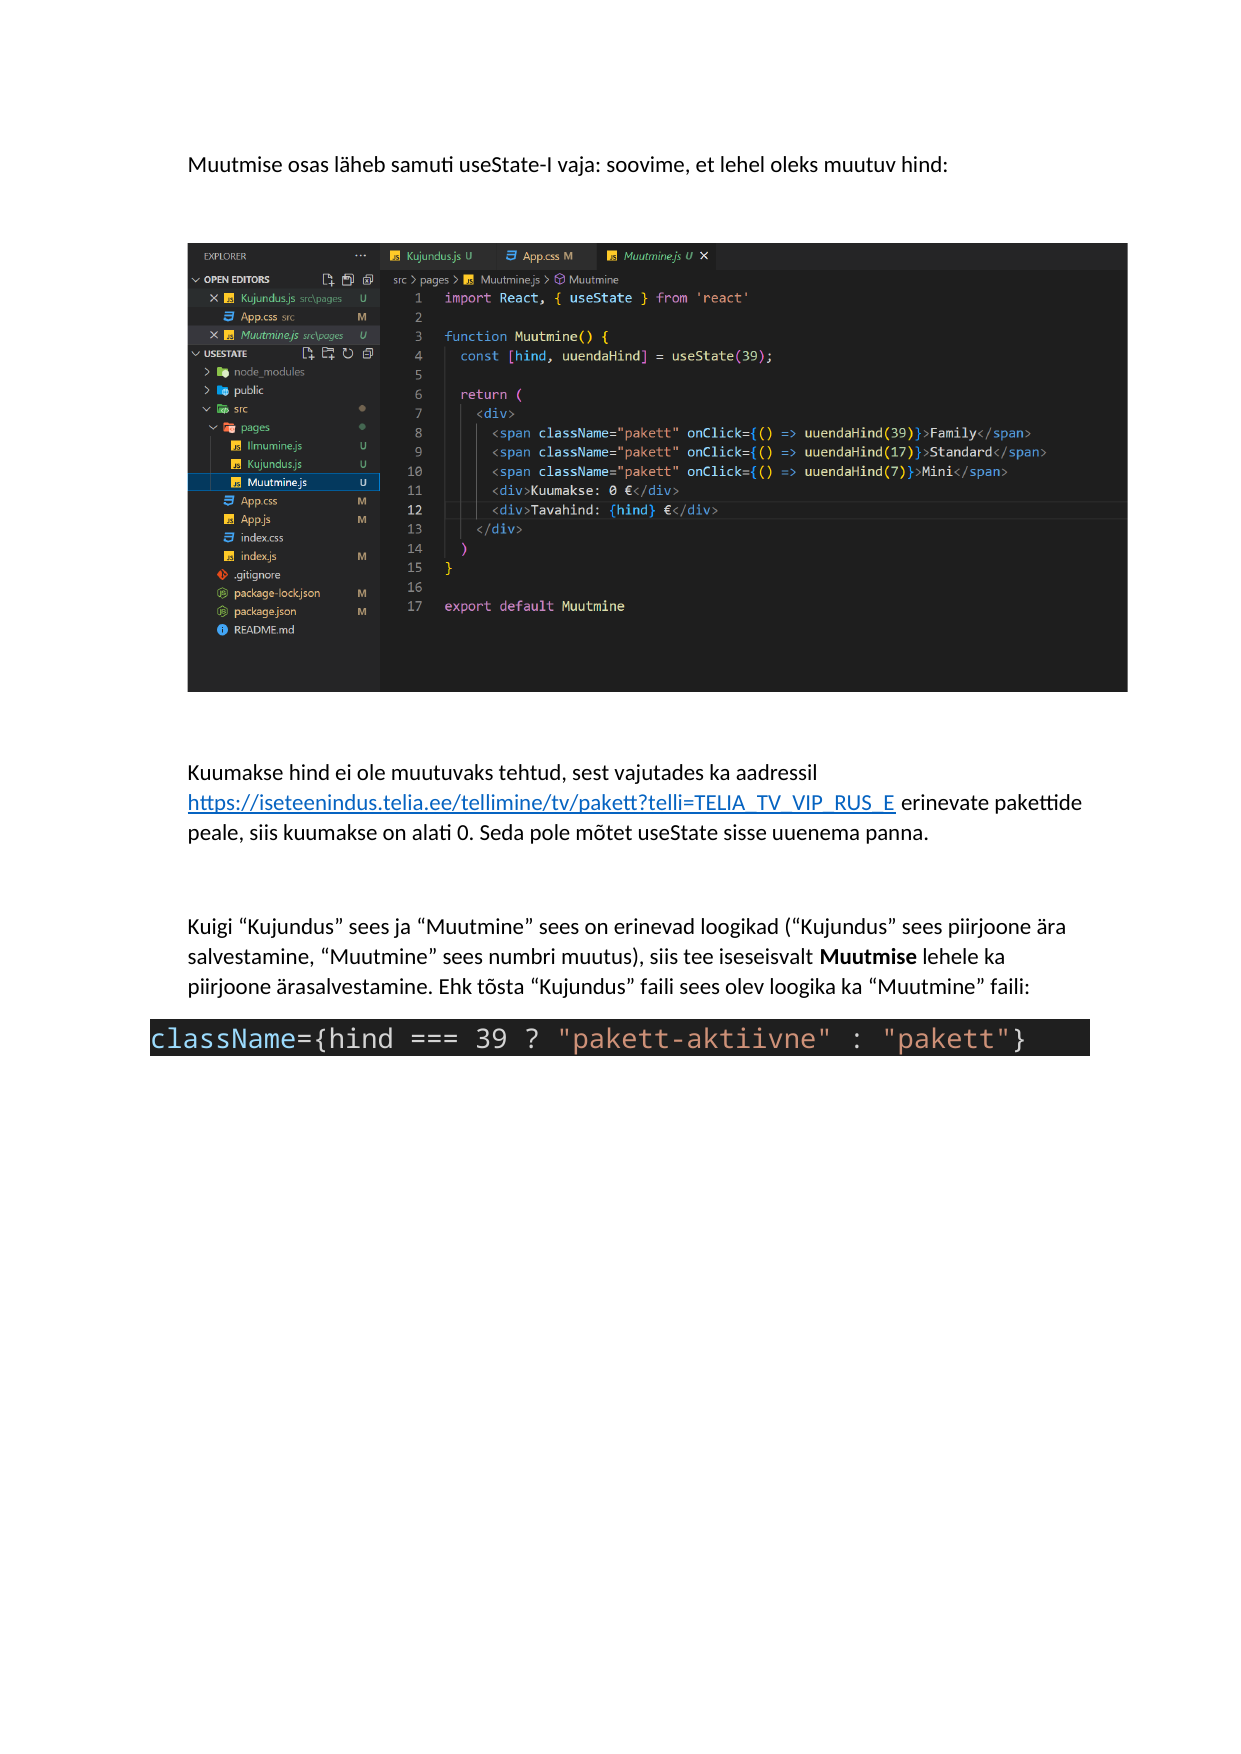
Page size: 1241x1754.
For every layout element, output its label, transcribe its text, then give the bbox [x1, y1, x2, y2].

text Muutmise osas läheb samuti useState-I vaja: soovime, et lehel oleks muutuv hind: [187, 150, 1090, 178]
text Kuigi “Kujundus” sees ja “Muutmine” sees on erinevad loogikad (“Kujundus” sees piirjoone ära salvestamine, “Muutmine” sees numbri muutus), siis tee iseseisvalt Muutmise lehele ka piirjoone ärasalvestamine. Ehk tõsta “Kujundus” faili sees olev loogika ka “Muutmine” faili: [187, 912, 1090, 1000]
picture [187, 243, 1128, 692]
text className={hind === 39 ? "pakett-aktiivne" : "pakett"} [150, 1019, 1090, 1056]
text Kuumakse hind ei ole muutuvaks tehtud, sest vajutades ka aadressil https://iseteenindus.telia.ee/tellimine/tv/pakett?telli=TELIA_TV_VIP_RUS_E erinevate pakettide peale, siis kuumakse on alati 0. Seda pole mõtet useState sisse uuenema panna. [187, 758, 1090, 846]
